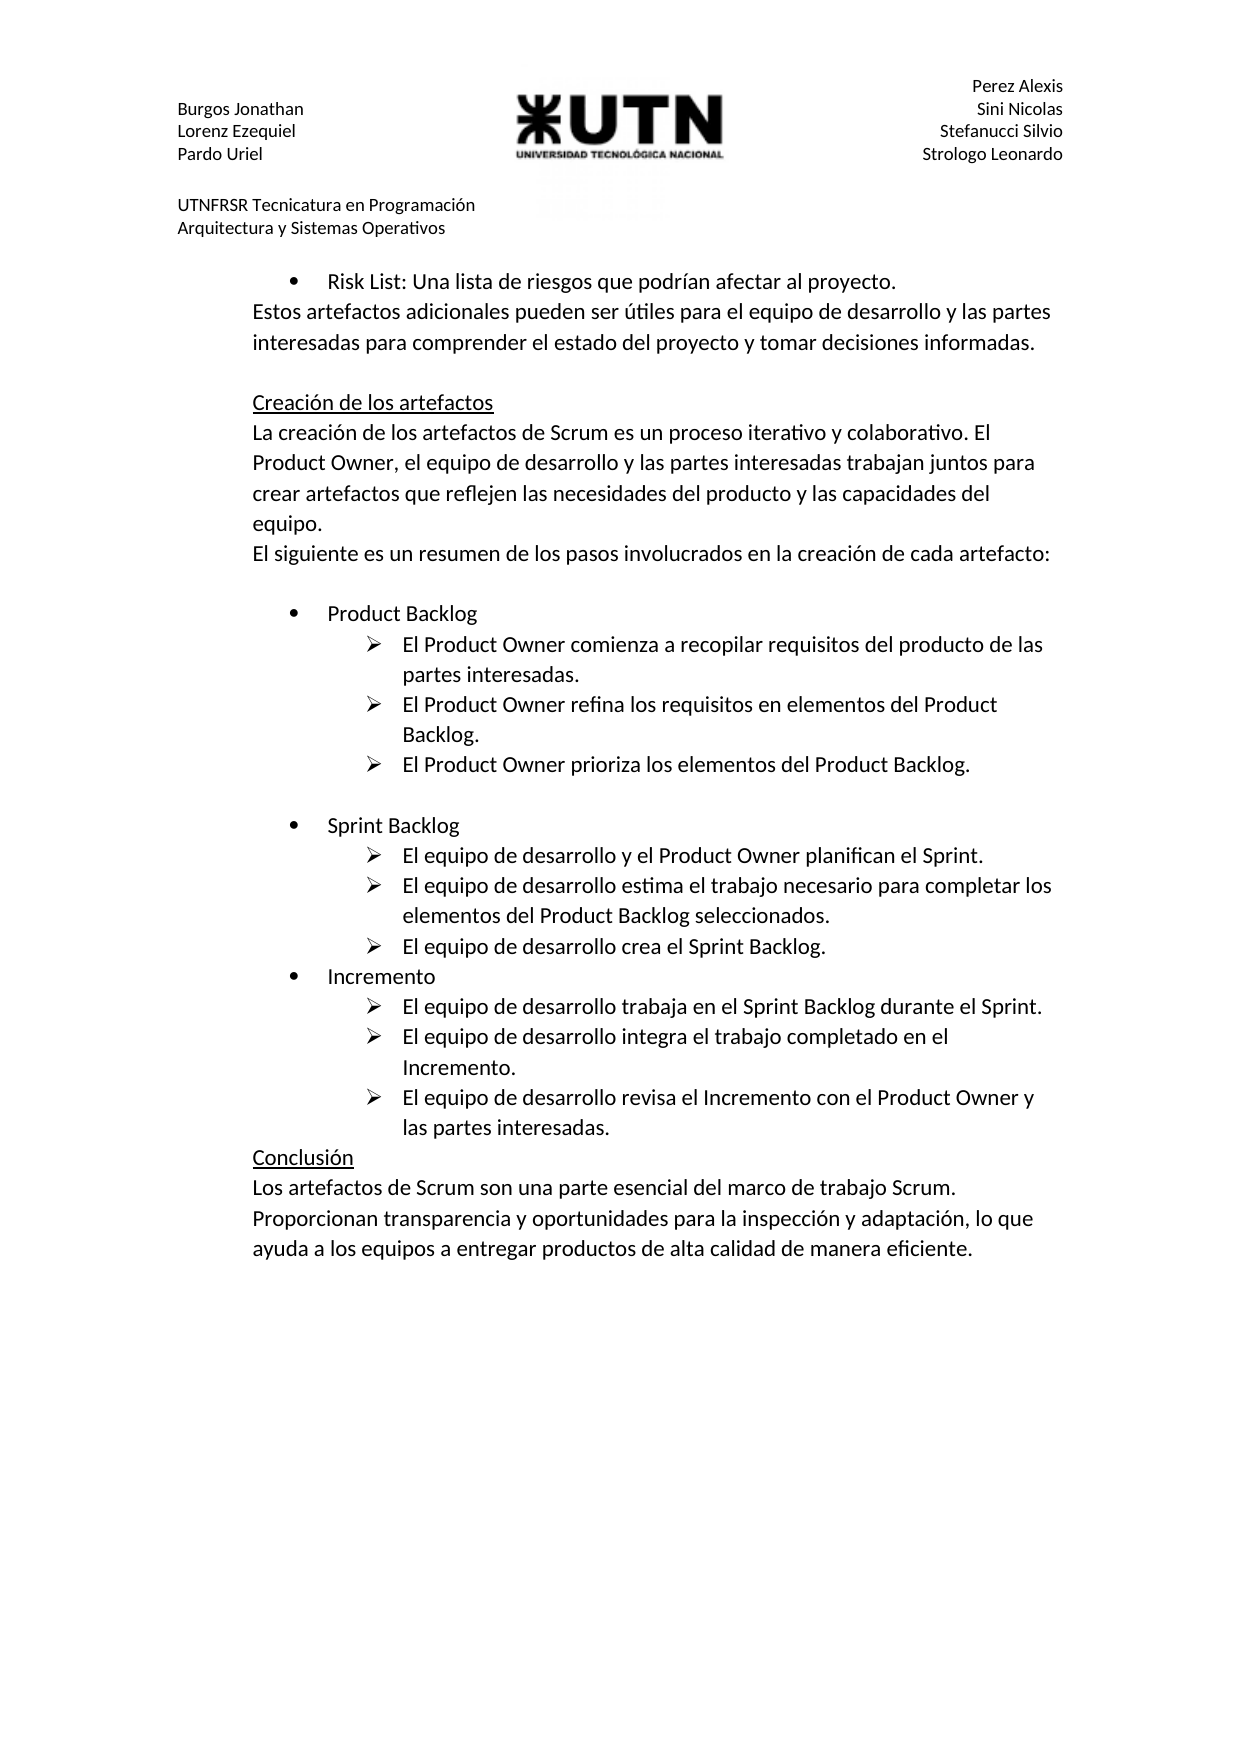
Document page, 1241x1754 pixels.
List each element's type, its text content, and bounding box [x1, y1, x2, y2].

list Estos artefactos adicionales pueden ser útiles para el equipo de desarrollo y las partes interesadas para comprender el estado del proyecto y tomar decisiones informadas. [252, 297, 1063, 356]
list El equipo de desarrollo estima el trabajo necesario para completar los elementos del Product Backlog seleccionados. [365, 871, 1063, 930]
list El equipo de desarrollo y el Product Owner planifican el Sprint. [365, 841, 1063, 869]
list El siguiente es un resumen de los pasos involucrados en la creación de cada artefacto: [252, 539, 1063, 567]
list El equipo de desarrollo revisa el Incremento con el Product Owner y las partes interesadas. [365, 1083, 1063, 1141]
list El equipo de desarrollo crea el Sprint Backlog. [365, 932, 1063, 960]
list Incremento [290, 962, 1063, 990]
picture [495, 32, 746, 221]
list La creación de los artefactos de Scrum es un proceso iterativo y colaborativo. El Product Owner, el equipo de desarrollo y las partes interesadas trabajan juntos para crear artefactos que reflejen las necesidades del producto y las capacidades del equipo. [252, 418, 1063, 537]
list El Product Owner comienza a recopilar requisitos del producto de las partes interesadas. [365, 630, 1063, 688]
list Creación de los artefactos [252, 388, 1063, 416]
list El equipo de desarrollo trabaja en el Sprint Backlog durante el Sprint. [365, 992, 1063, 1020]
list El Product Owner refina los requisitos en elementos del Product Backlog. [365, 690, 1063, 748]
list El equipo de desarrollo integra el trabajo completado en el Incremento. [365, 1022, 1063, 1081]
list Sprint Backlog [290, 811, 1063, 839]
list El Product Owner prioriza los elementos del Product Backlog. [365, 751, 1063, 779]
list Product Backlog [290, 599, 1063, 628]
list Conclusión [252, 1143, 1063, 1171]
list Los artefactos de Scrum son una parte esencial del marco de trabajo Scrum. Proporcionan transparencia y oportunidades para la inspección y adaptación, lo que ayuda a los equipos a entregar productos de alta calidad de manera eficiente. [252, 1173, 1063, 1262]
list Risk List: Una lista de riesgos que podrían afectar al proyecto. [290, 267, 1063, 295]
